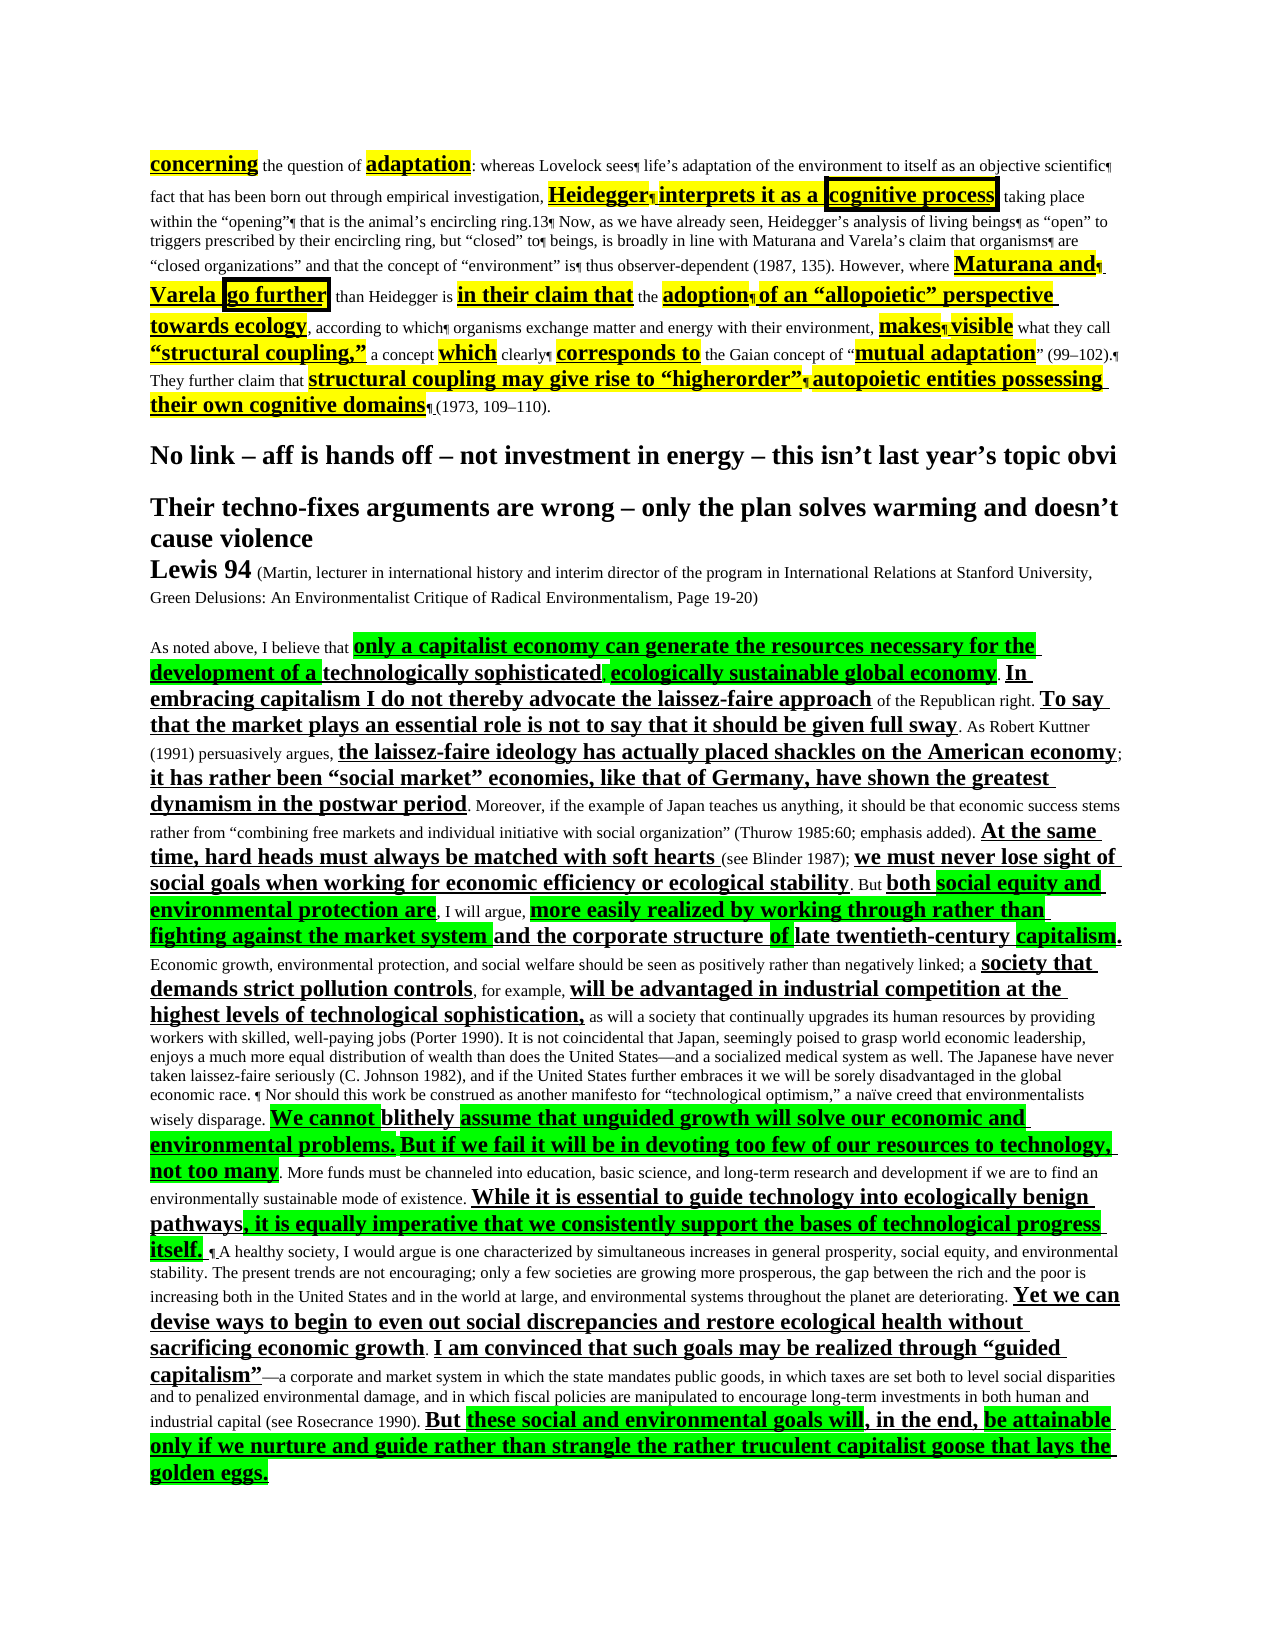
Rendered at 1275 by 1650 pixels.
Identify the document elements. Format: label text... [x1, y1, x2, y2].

subtitle No link – aff is hands off – not investment in energy – this isn’t last year’s topic obvi [150, 439, 1125, 470]
text Lewis 94 (Martin, lecturer in international history and interim director of the program in International Relations at Stanford University, Green Delusions: An Environmentalist Critique of Radical Environmentalism, Page 19-20) [150, 553, 1125, 608]
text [150, 150, 1125, 418]
subtitle Their techno-fixes arguments are wrong – only the plan solves warming and doesn’t cause violence [150, 491, 1125, 553]
text As noted above, I believe that only a capitalist economy can generate the resources necessary for the development of a technologically sophisticated, ecologically sustainable global economy. In embracing capitalism I do not thereby advocate the laissez-faire approach of the Republican right. To say that the market plays an essential role is not to say that it should be given full sway. As Robert Kuttner (1991) persuasively argues, the laissez-faire ideology has actually placed shackles on the American economy; it has rather been “social market” economies, like that of Germany, have shown the greatest dynamism in the postwar period. Moreover, if the example of Japan teaches us anything, it should be that economic success stems rather from “combining free markets and individual initiative with social organization” (Thurow 1985:60; emphasis added). At the same time, hard heads must always be matched with soft hearts (see Blinder 1987); we must never lose sight of social goals when working for economic efficiency or ecological stability. But both social equity and environmental protection are, I will argue, more easily realized by working through rather than fighting against the market system and the corporate structure of late twentieth-century capitalism. Economic growth, environmental protection, and social welfare should be seen as positively rather than negatively linked; a society that demands strict pollution controls, for example, will be advantaged in industrial competition at the highest levels of technological sophistication, as will a society that continually upgrades its human resources by providing workers with skilled, well-paying jobs (Porter 1990). It is not coincidental that Japan, seemingly poised to grasp world economic leadership, enjoys a much more equal distribution of wealth than does the United States—and a socialized medical system as well. The Japanese have never taken laissez-faire seriously (C. Johnson 1982), and if the United States further embraces it we will be sorely disadvantaged in the global economic race. ¶ Nor should this work be construed as another manifesto for “technological optimism,” a naïve creed that environmentalists wisely disparage. We cannot blithely assume that unguided growth will solve our economic and environmental problems. But if we fail it will be in devoting too few of our resources to technology, not too many. More funds must be channeled into education, basic science, and long-term research and development if we are to find an environmentally sustainable mode of existence. While it is essential to guide technology into ecologically benign pathways, it is equally imperative that we consistently support the bases of technological progress itself. ¶ A healthy society, I would argue is one characterized by simultaneous increases in general prosperity, social equity, and environmental stability. The present trends are not encouraging; only a few societies are growing more prosperous, the gap between the rich and the poor is increasing both in the United States and in the world at large, and environmental systems throughout the planet are deteriorating. Yet we can devise ways to begin to even out social discrepancies and restore ecological health without sacrificing economic growth. I am convinced that such goals may be realized through “guided capitalism”—a corporate and market system in which the state mandates public goods, in which taxes are set both to level social disparities and to penalized environmental damage, and in which fiscal policies are manipulated to encourage long-term investments in both human and industrial capital (see Rosecrance 1990). But these social and environmental goals will, in the end, be attainable only if we nurture and guide rather than strangle the rather truculent capitalist goose that lays the golden eggs. [150, 632, 1125, 1485]
